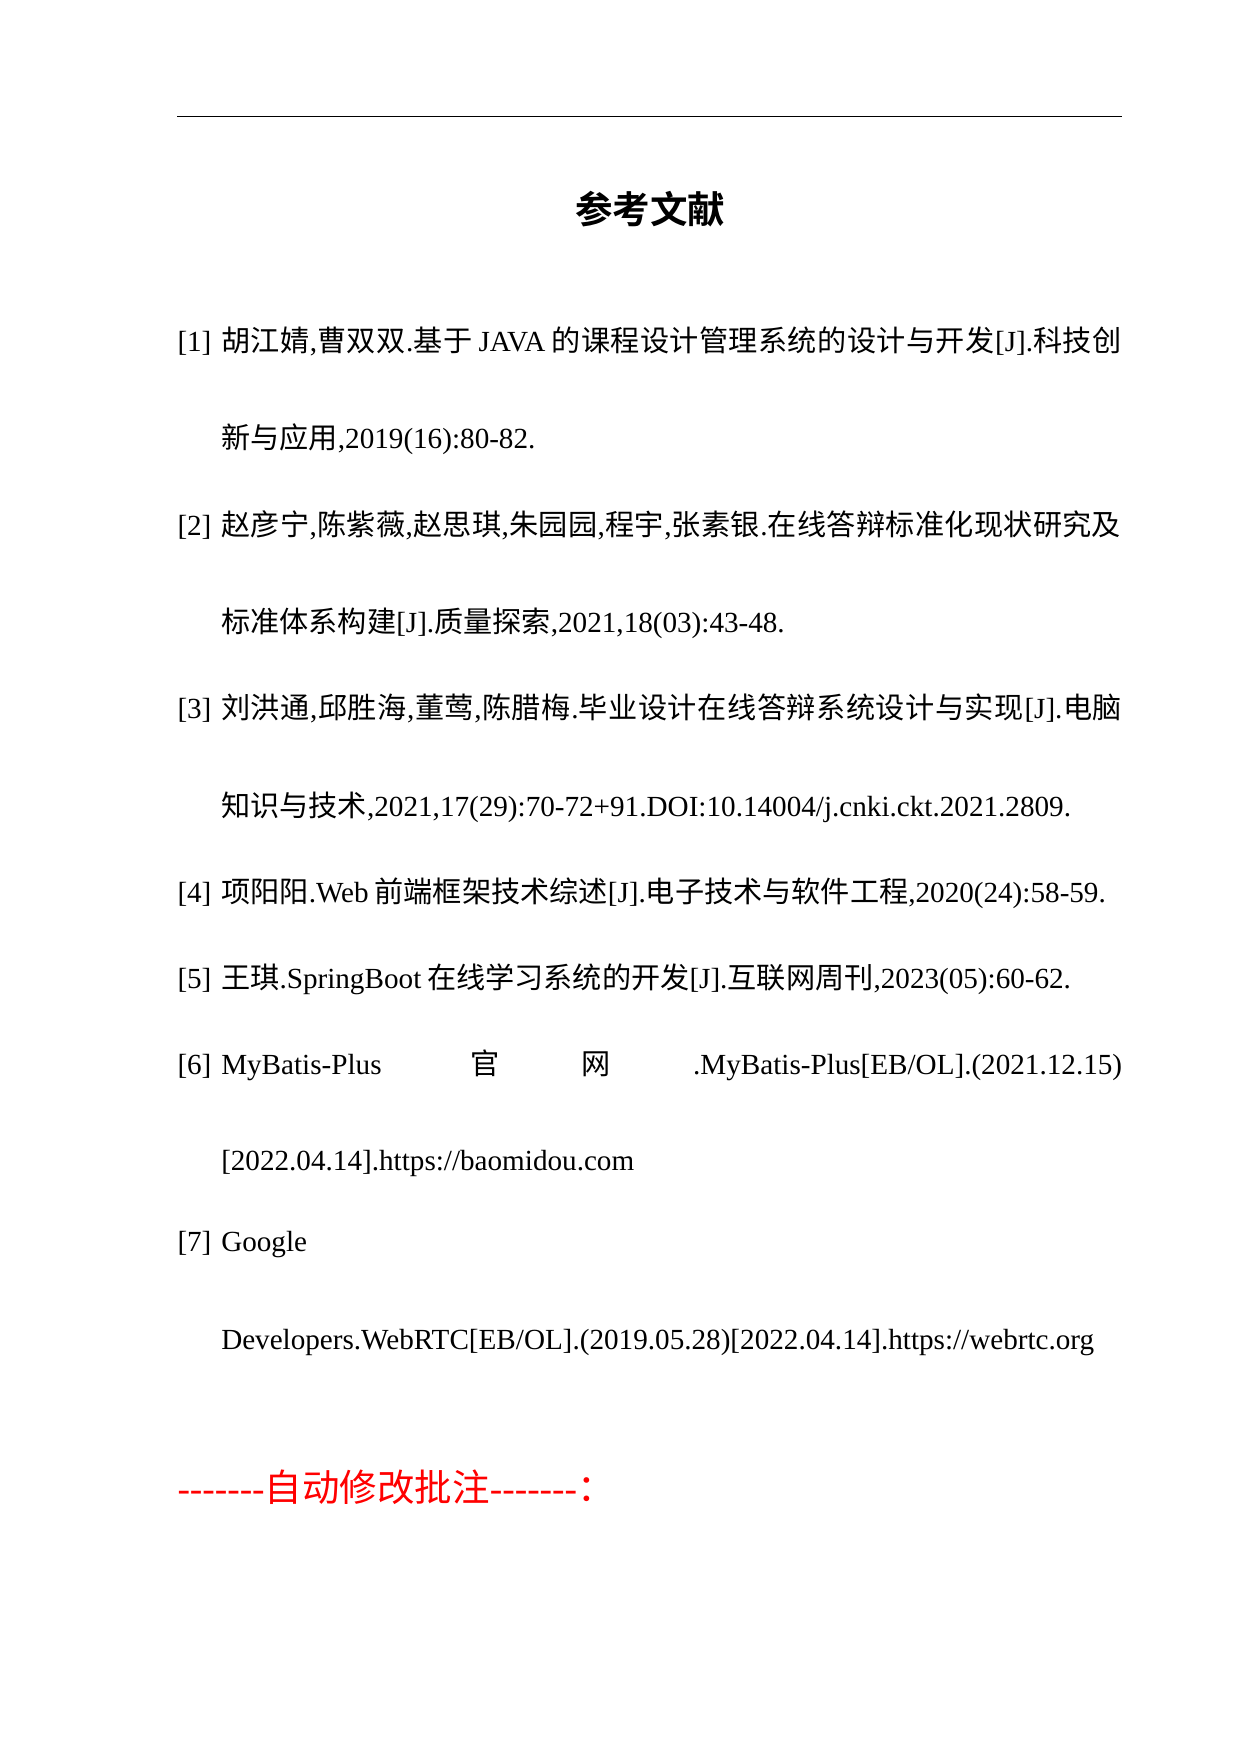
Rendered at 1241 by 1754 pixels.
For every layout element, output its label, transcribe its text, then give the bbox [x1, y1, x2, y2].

list Google Developers.WebRTC[EB/OL].(2019.05.28)[2022.04.14].https://webrtc.org [177, 1209, 1122, 1371]
list MyBatis-Plus官网.MyBatis-Plus[EB/OL].(2021.12.15)[2022.04.14].https://baomidou.com [177, 1029, 1122, 1192]
text -------自动修改批注-------： 文档页眉页脚页边距设置已自动修改为标准模式。 [177, 1388, 1122, 1518]
list 项阳阳.Web前端框架技术综述[J].电子技术与软件工程,2020(24):58-59. [177, 857, 1122, 922]
subtitle 参考文献 [177, 174, 1122, 239]
list 刘洪通,邱胜海,董莺,陈腊梅.毕业设计在线答辩系统设计与实现[J].电脑知识与技术,2021,17(29):70-72+91.DOI:10.14004/j.cnki.ckt.2021.2809. [177, 673, 1122, 836]
list 王琪.SpringBoot在线学习系统的开发[J].互联网周刊,2023(05):60-62. [177, 943, 1122, 1008]
list 胡江婧,曹双双.基于JAVA的课程设计管理系统的设计与开发[J].科技创新与应用,2019(16):80-82. [177, 306, 1122, 469]
list 赵彦宁,陈紫薇,赵思琪,朱园园,程宇,张素银.在线答辩标准化现状研究及标准体系构建[J].质量探索,2021,18(03):43-48. [177, 490, 1122, 652]
